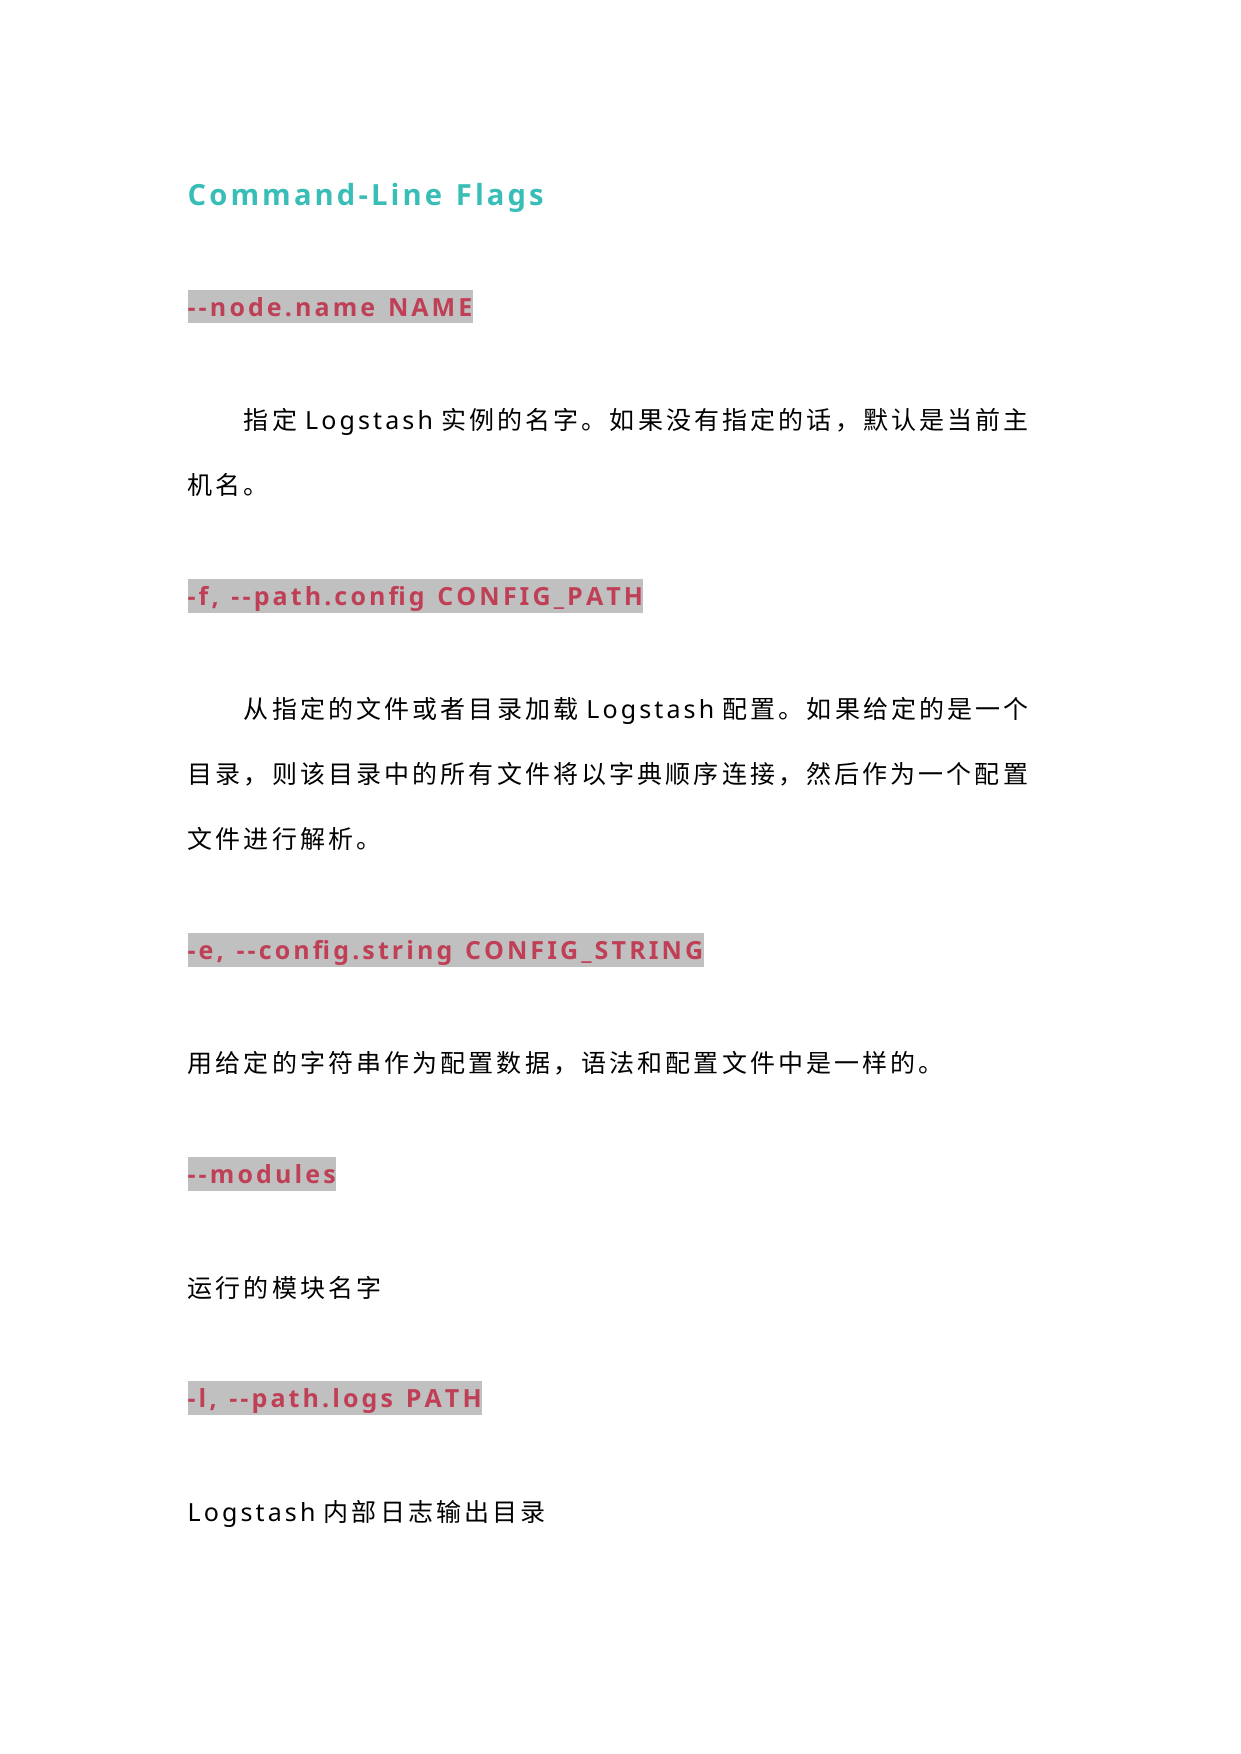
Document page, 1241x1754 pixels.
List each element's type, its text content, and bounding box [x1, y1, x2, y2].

text Logstash内部日志输出目录 [187, 1478, 1053, 1543]
text 用给定的字符串作为配置数据，语法和配置文件中是一样的。 [187, 1029, 1053, 1094]
text 从指定的文件或者目录加载Logstash配置。如果给定的是一个目录，则该目录中的所有文件将以字典顺序连接，然后作为一个配置文件进行解析。 [187, 675, 1053, 870]
text Command-Line Flags [187, 162, 1053, 227]
text 运行的模块名字 [187, 1254, 1053, 1319]
text -f, --path.config CONFIG_PATH [187, 563, 1053, 628]
text -e, --config.string CONFIG_STRING [187, 917, 1053, 982]
text 指定Logstash实例的名字。如果没有指定的话，默认是当前主机名。 [187, 386, 1053, 516]
text --modules [187, 1142, 1053, 1207]
text --node.name NAME [187, 274, 1053, 339]
text -l, --path.logs PATH [187, 1366, 1053, 1431]
